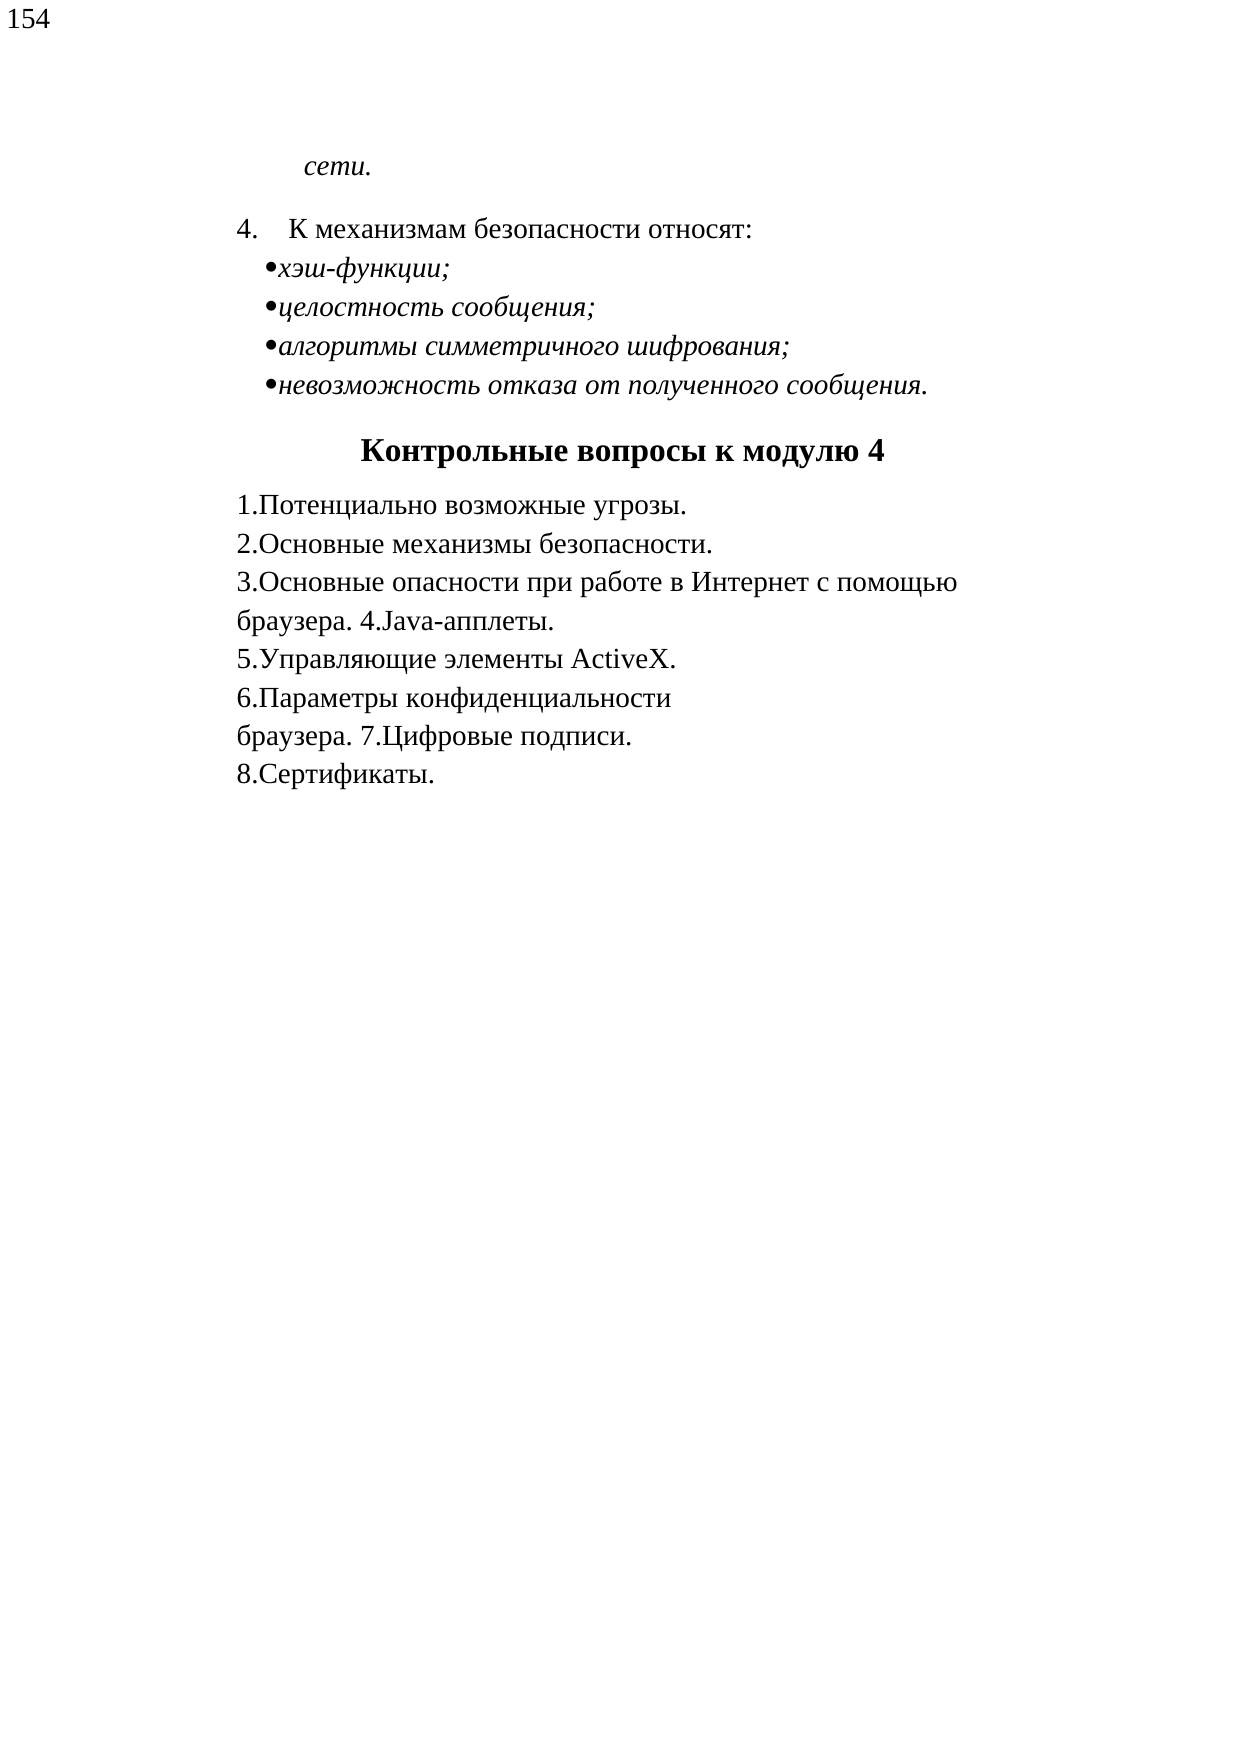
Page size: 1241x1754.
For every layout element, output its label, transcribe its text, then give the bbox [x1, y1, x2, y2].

text алгоритмы симметричного шифрования; [266, 328, 1165, 361]
text 3.Основные опасности при работе в Интернет с помощью браузера. 4.Java-апплеты. [236, 564, 1080, 636]
text целостность сообщения; [266, 289, 1165, 322]
text 5.Управляющие элементы ActiveX. 6.Параметры конфиденциальности браузера. 7.Цифровые подписи. [236, 641, 794, 752]
subtitle Контрольные вопросы к модулю 4 [360, 431, 1165, 469]
text хэш-функции; [266, 250, 1165, 283]
text 8.Сертификаты. [236, 757, 1165, 790]
text сети. [303, 148, 1165, 181]
text 1.Потенциально возможные угрозы. 2.Основные механизмы безопасности. [236, 487, 714, 559]
list К механизмам безопасности относят: [236, 211, 1165, 245]
text невозможность отказа от полученного сообщения. [266, 367, 1165, 400]
